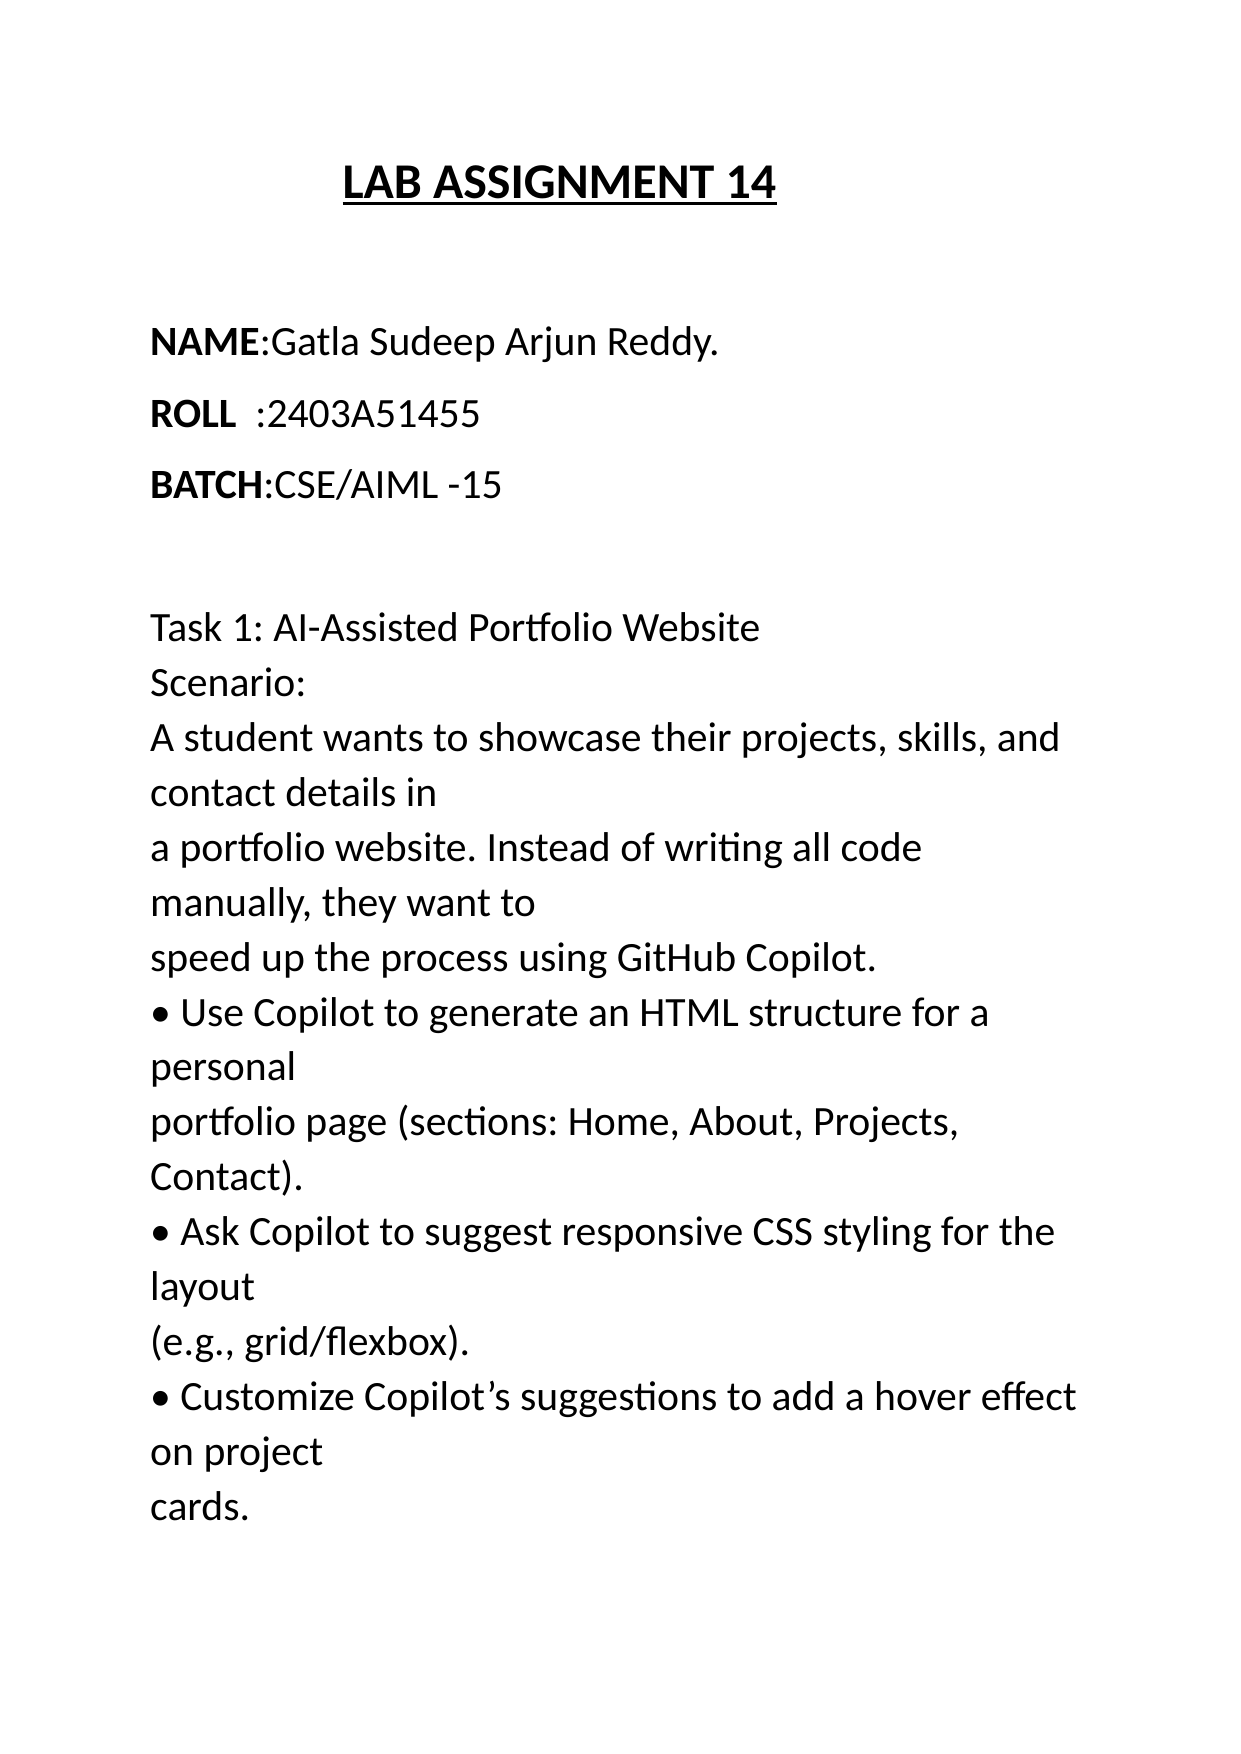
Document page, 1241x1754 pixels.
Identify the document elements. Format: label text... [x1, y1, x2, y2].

text NAME:Gatla Sudeep Arjun Reddy. [150, 315, 1090, 366]
text ROLL :2403A51455 [150, 387, 1090, 437]
text BATCH:CSE/AIML -15 [150, 458, 1090, 509]
text LAB ASSIGNMENT 14 [150, 150, 1090, 211]
text Task 1: AI-Assisted Portfolio Website Scenario: A student wants to showcase their projects, skills, and contact details in a portfolio website. Instead of writing all code manually, they want to speed up the process using GitHub Copilot. • Use Copilot to generate an HTML structure for a personal portfolio page (sections: Home, About, Projects, Contact). • Ask Copilot to suggest responsive CSS styling for the layout (e.g., grid/flexbox). • Customize Copilot’s suggestions to add a hover effect on project cards. [150, 601, 1090, 1530]
